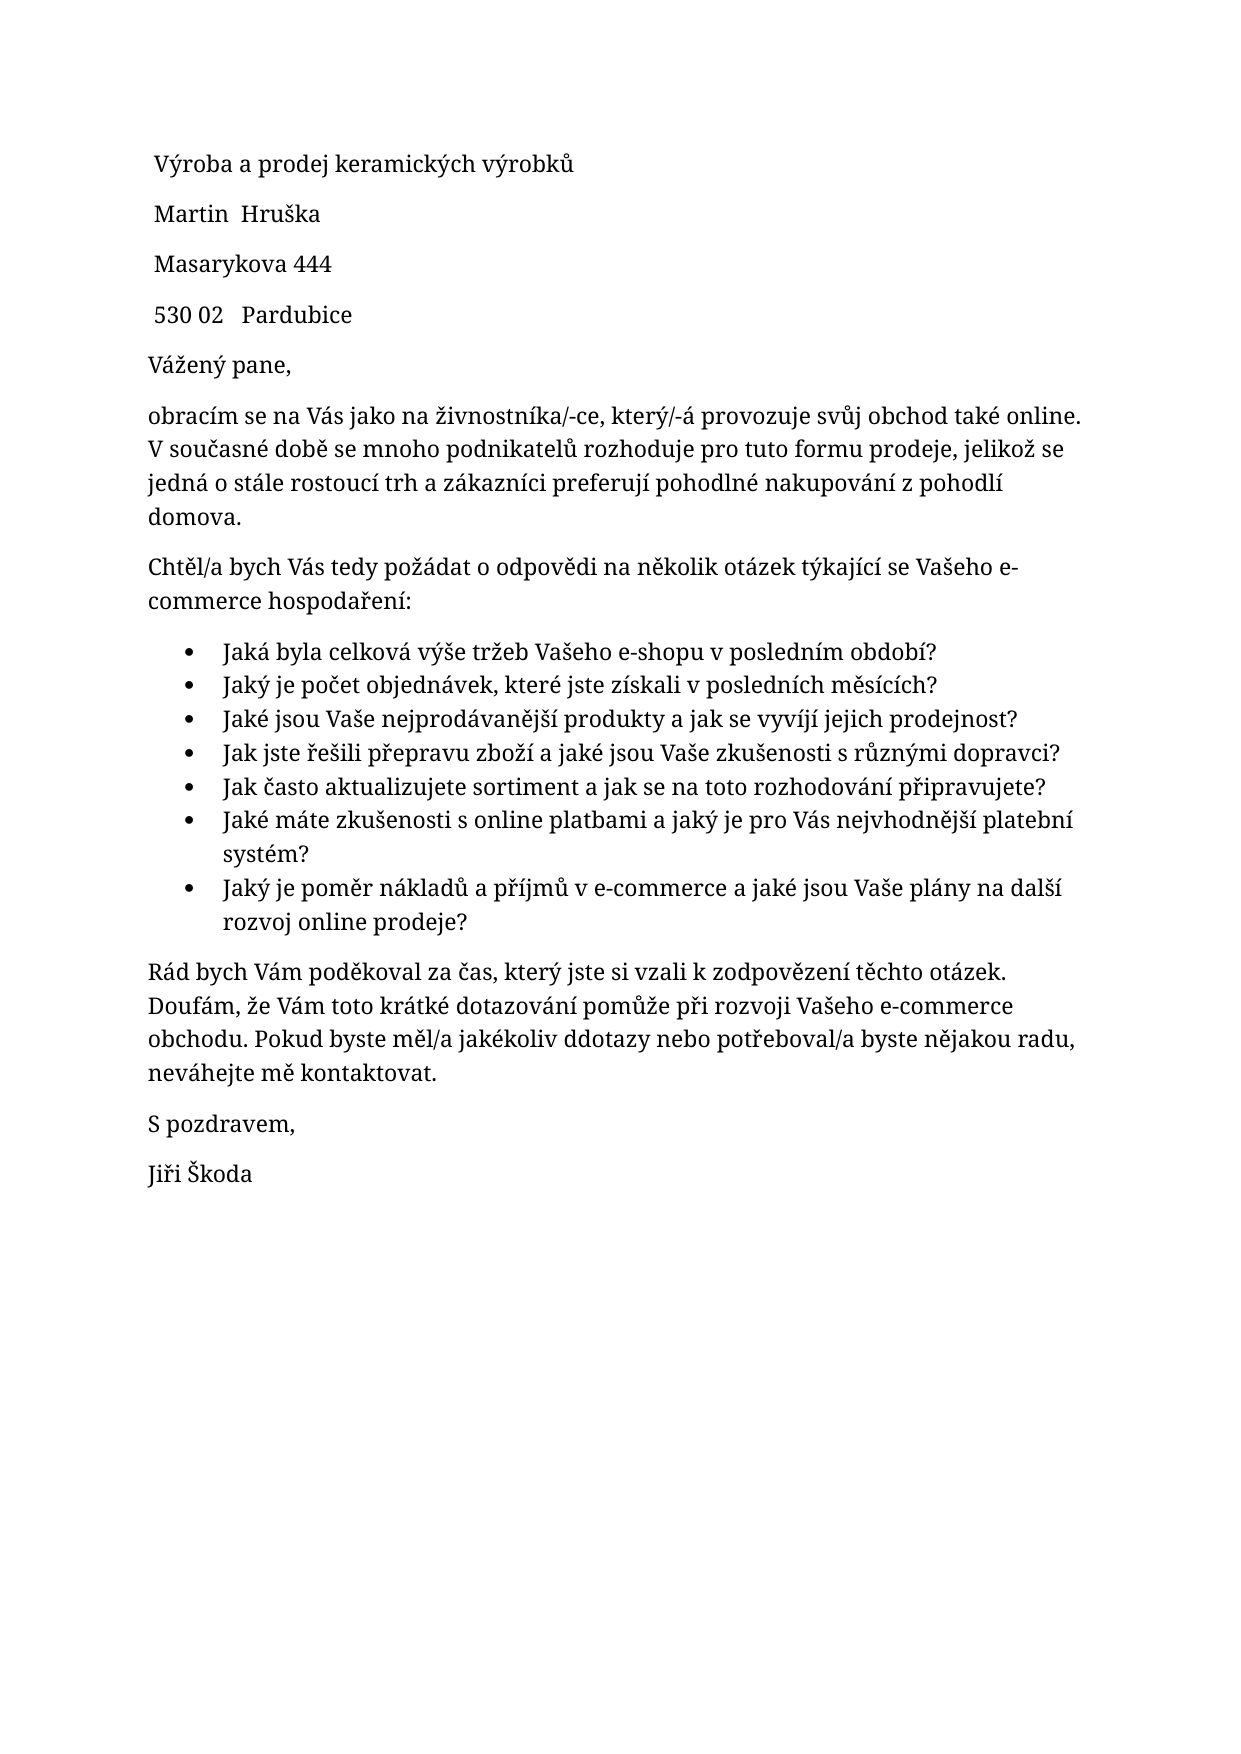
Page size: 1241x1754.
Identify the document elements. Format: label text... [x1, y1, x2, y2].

text Masarykova 444 [148, 248, 1093, 280]
text obracím se na Vás jako na živnostníka/-ce, který/-á provozuje svůj obchod také online. V současné době se mnoho podnikatelů rozhoduje pro tuto formu prodeje, jelikož se jedná o stále rostoucí trh a zákazníci preferují pohodlné nakupování z pohodlí domova. [148, 400, 1093, 532]
list Jaký je počet objednávek, které jste získali v posledních měsících? [185, 669, 1093, 701]
text Rád bych Vám poděkoval za čas, který jste si vzali k zodpovězení těchto otázek. Doufám, že Vám toto krátké dotazování pomůže při rozvoji Vašeho e-commerce obchodu. Pokud byste měl/a jakékoliv ddotazy nebo potřeboval/a byste nějakou radu, neváhejte mě kontaktovat. [148, 956, 1093, 1088]
text Martin Hruška [148, 198, 1093, 229]
list Jaké máte zkušenosti s online platbami a jaký je pro Vás nejvhodnější platební systém? [185, 804, 1093, 869]
text Jiři Škoda [148, 1158, 1093, 1189]
text S pozdravem, [148, 1108, 1093, 1139]
text 530 02 Pardubice [148, 299, 1093, 330]
list Jak jste řešili přepravu zboží a jaké jsou Vaše zkušenosti s různými dopravci? [185, 737, 1093, 768]
list Jaký je poměr nákladů a příjmů v e-commerce a jaké jsou Vaše plány na další rozvoj online prodeje? [185, 872, 1093, 937]
list Jaká byla celková výše tržeb Vašeho e-shopu v posledním období? [185, 636, 1093, 667]
list Jaké jsou Vaše nejprodávanější produkty a jak se vyvíjí jejich prodejnost? [185, 703, 1093, 734]
text Vážený pane, [148, 349, 1093, 381]
text Výroba a prodej keramických výrobků [148, 148, 1093, 179]
text Chtěl/a bych Vás tedy požádat o odpovědi na několik otázek týkající se Vašeho e-commerce hospodaření: [148, 551, 1093, 616]
list Jak často aktualizujete sortiment a jak se na toto rozhodování připravujete? [185, 771, 1093, 802]
